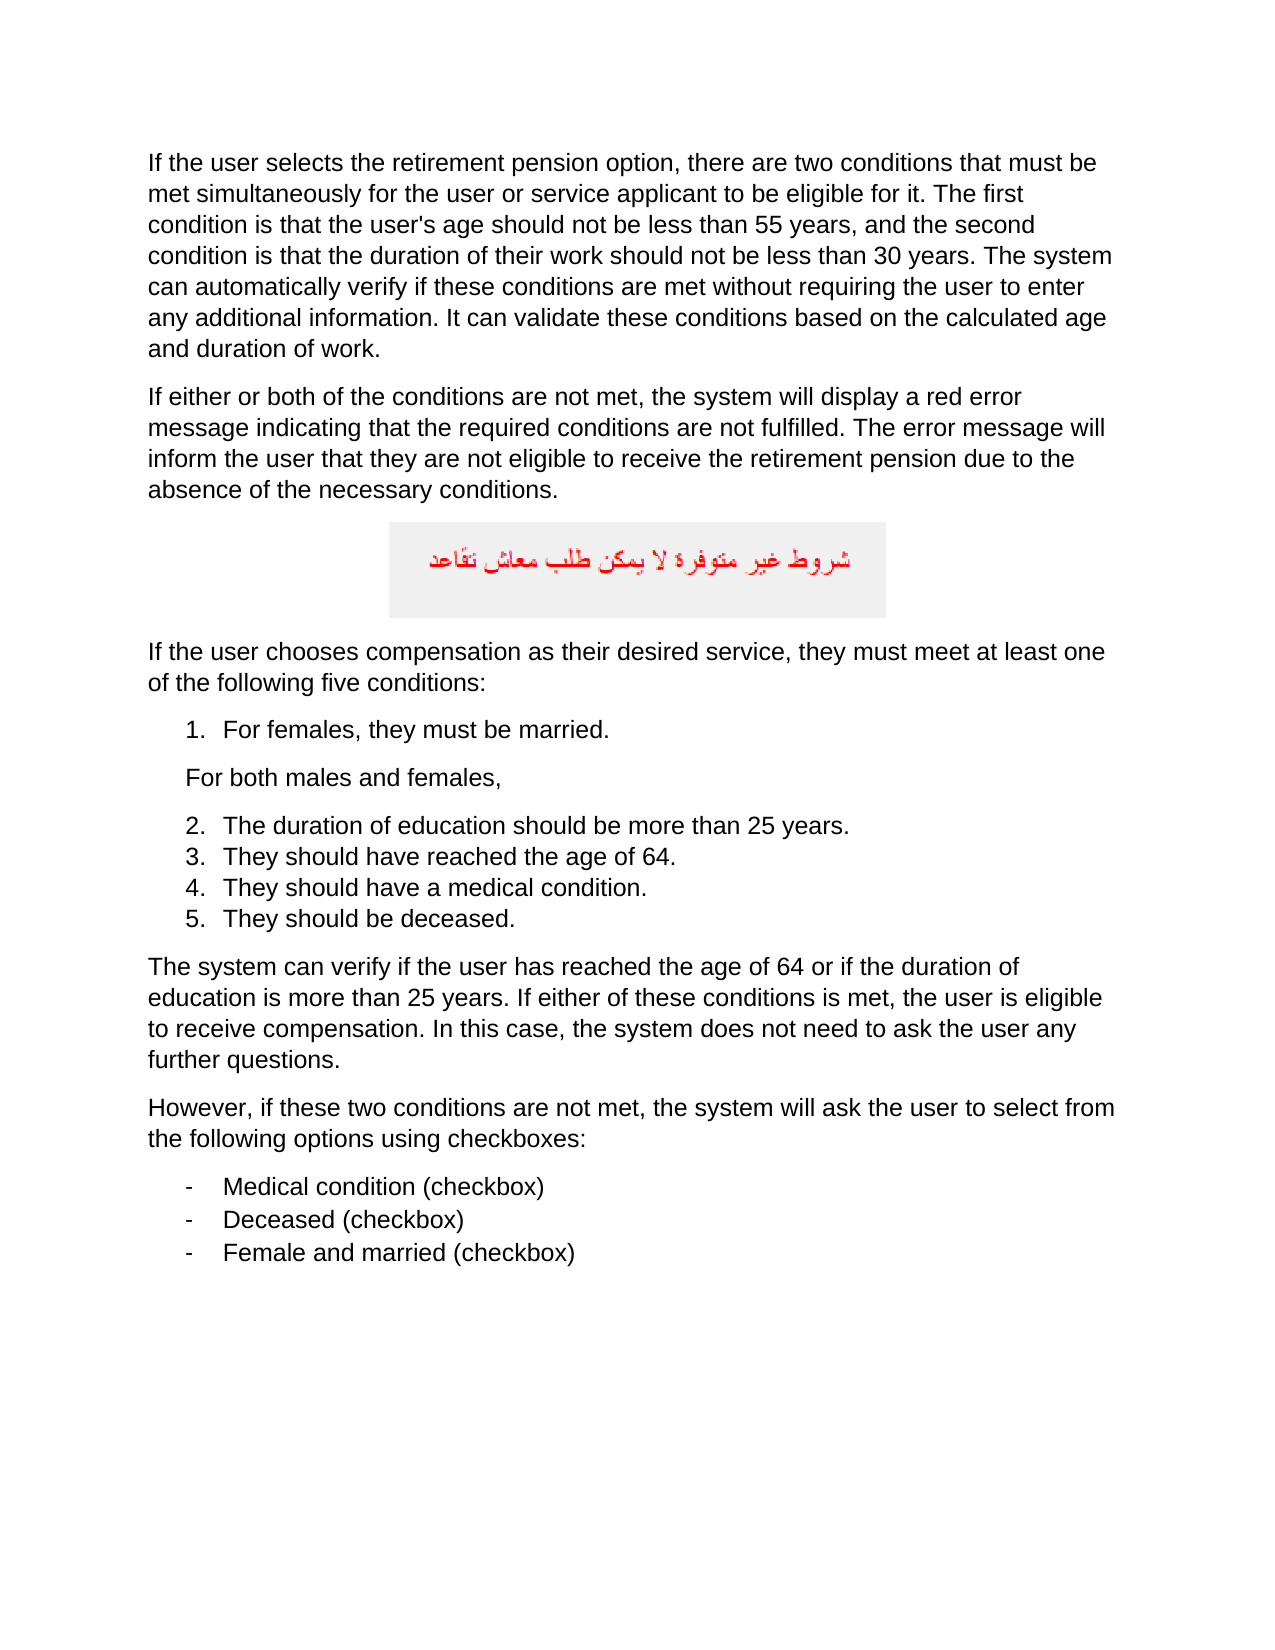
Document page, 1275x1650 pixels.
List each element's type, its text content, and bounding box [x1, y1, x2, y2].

list Female and married (checkbox) [185, 1237, 1127, 1268]
list Medical condition (checkbox) [185, 1171, 1127, 1202]
list They should have reached the age of 64. [185, 842, 1127, 871]
list They should have a medical condition. [185, 873, 1127, 902]
text The system can verify if the user has reached the age of 64 or if the duration of education is more than 25 years. If either of these conditions is met, the user is eligible to receive compensation. In this case, the system does not need to ask the user any further questions. [148, 952, 1127, 1073]
text However, if these two conditions are not met, the system will ask the user to select from the following options using checkboxes: [148, 1092, 1127, 1152]
text If either or both of the conditions are not met, the system will display a red error message indicating that the required conditions are not fulfilled. The error message will inform the user that they are not eligible to receive the retirement pension due to the absence of the necessary conditions. [148, 382, 1127, 503]
text If the user selects the retirement pension option, there are two conditions that must be met simultaneously for the user or service applicant to be eligible for it. The first condition is that the user's age should not be less than 55 years, and the second condition is that the duration of their work should not be less than 30 years. The system can automatically verify if these conditions are met without requiring the user to enter any additional information. It can validate these conditions based on the calculated age and duration of work. [148, 148, 1127, 363]
picture [389, 522, 886, 618]
text If the user chooses compensation as their desired service, they must meet at least one of the following five conditions: [148, 637, 1127, 696]
list For females, they must be married. [185, 715, 1127, 744]
list They should be deceased. [185, 904, 1127, 933]
text For both males and females, [185, 763, 1127, 792]
list Deceased (checkbox) [185, 1204, 1127, 1235]
list The duration of education should be more than 25 years. [185, 811, 1127, 839]
